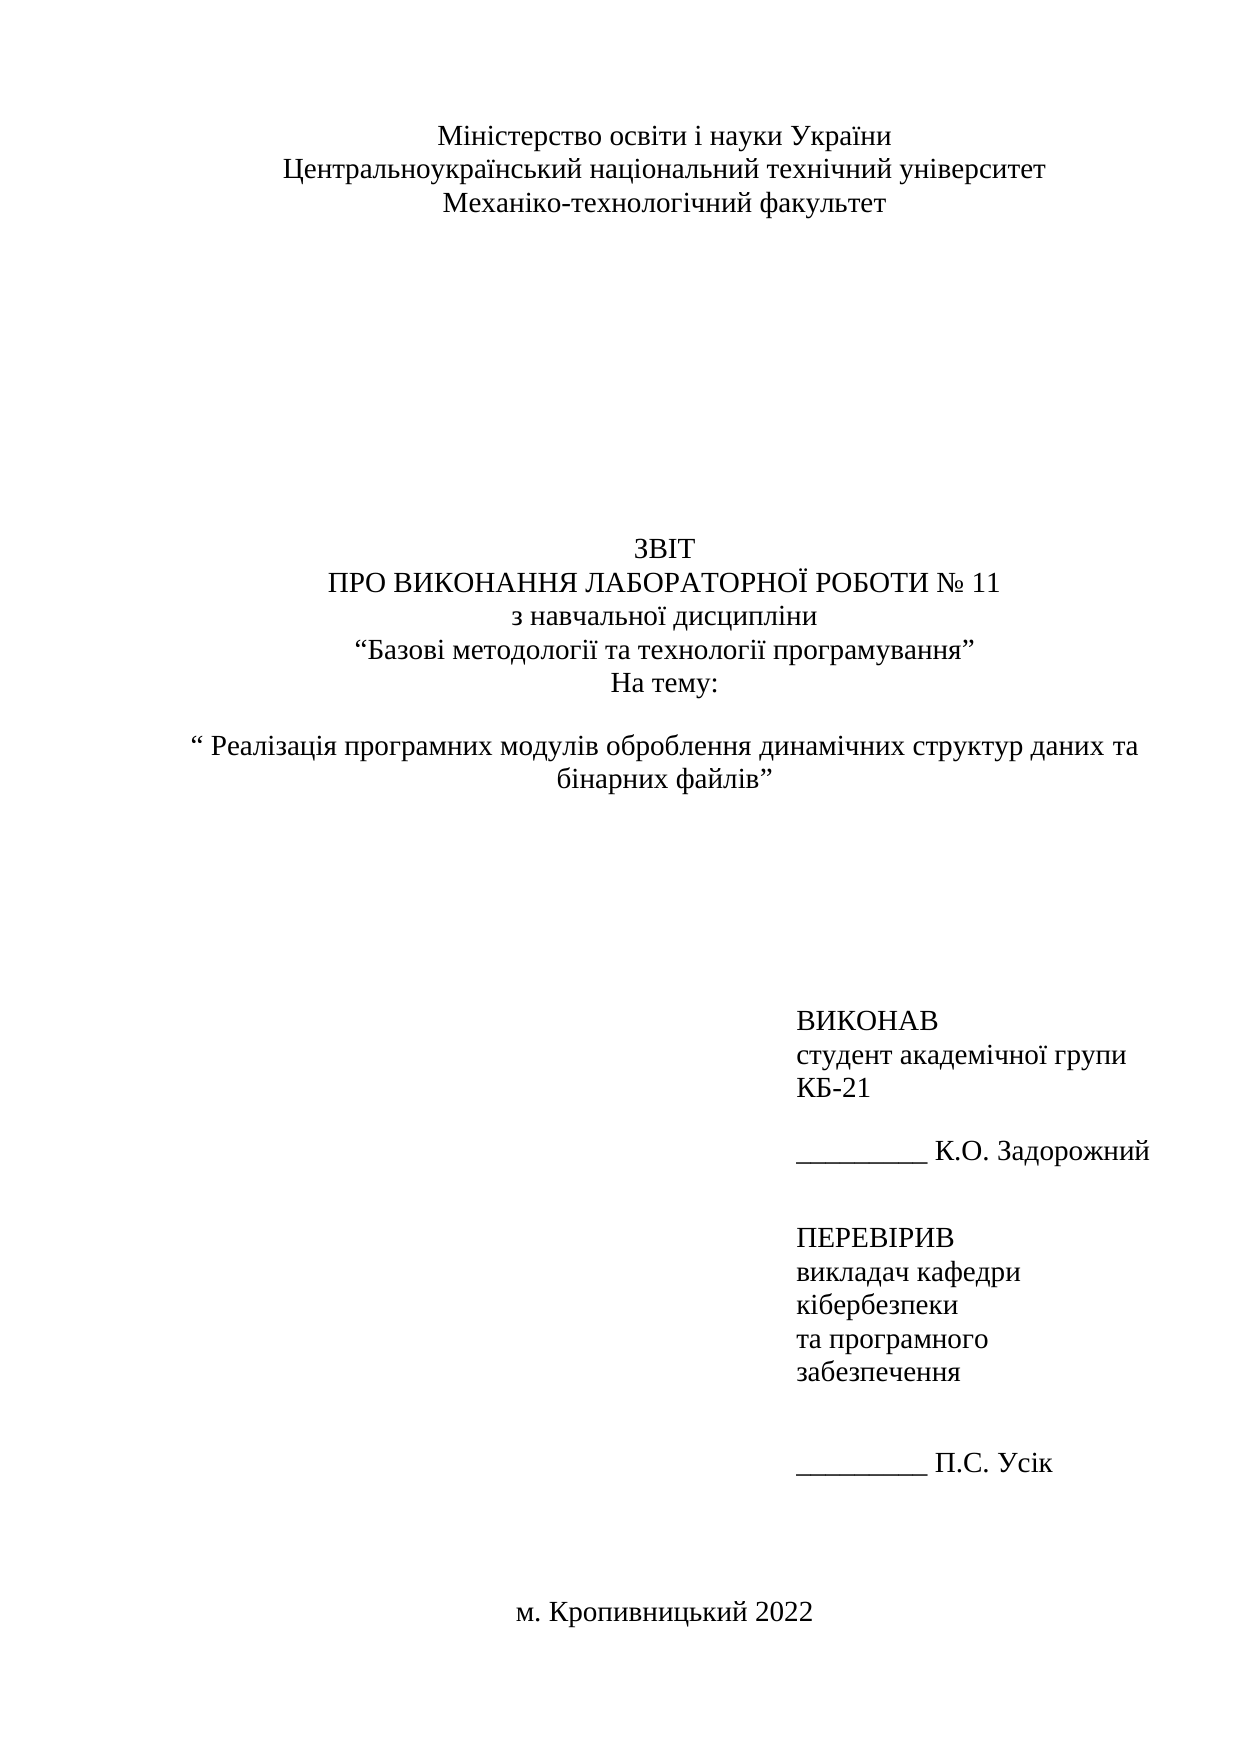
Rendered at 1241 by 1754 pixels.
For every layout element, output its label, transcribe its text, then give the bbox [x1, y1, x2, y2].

text викладач кафедри кібербезпеки [796, 1254, 1152, 1321]
text Центральноукраїнський національний технічний університет [177, 152, 1152, 185]
text “ Реалізація програмних модулів оброблення динамічних структур даних та бінарних файлів” [177, 728, 1152, 795]
text з навчальної дисципліни [177, 598, 1152, 632]
text ВИКОНАВ [796, 1003, 1152, 1037]
text ПРО ВИКОНАННЯ ЛАБОРАТОРНОЇ РОБОТИ № 11 [177, 565, 1152, 598]
text м. Кропивницький 2022 [177, 1594, 1152, 1627]
text _________ К.О. Задорожний [796, 1133, 1152, 1166]
text На тему: [177, 665, 1152, 699]
text студент академічної групи КБ-21 [796, 1037, 1152, 1104]
text Механіко-технологічний факультет [177, 185, 1152, 219]
text Міністерство освіти і науки України [177, 118, 1152, 152]
text _________ П.С. Усік [796, 1445, 1152, 1479]
text “Базові методології та технології програмування” [177, 632, 1152, 665]
text ПЕРЕВІРИВ [796, 1220, 1152, 1254]
text та програмного забезпечення [796, 1321, 1152, 1388]
text ЗВІТ [177, 531, 1152, 565]
